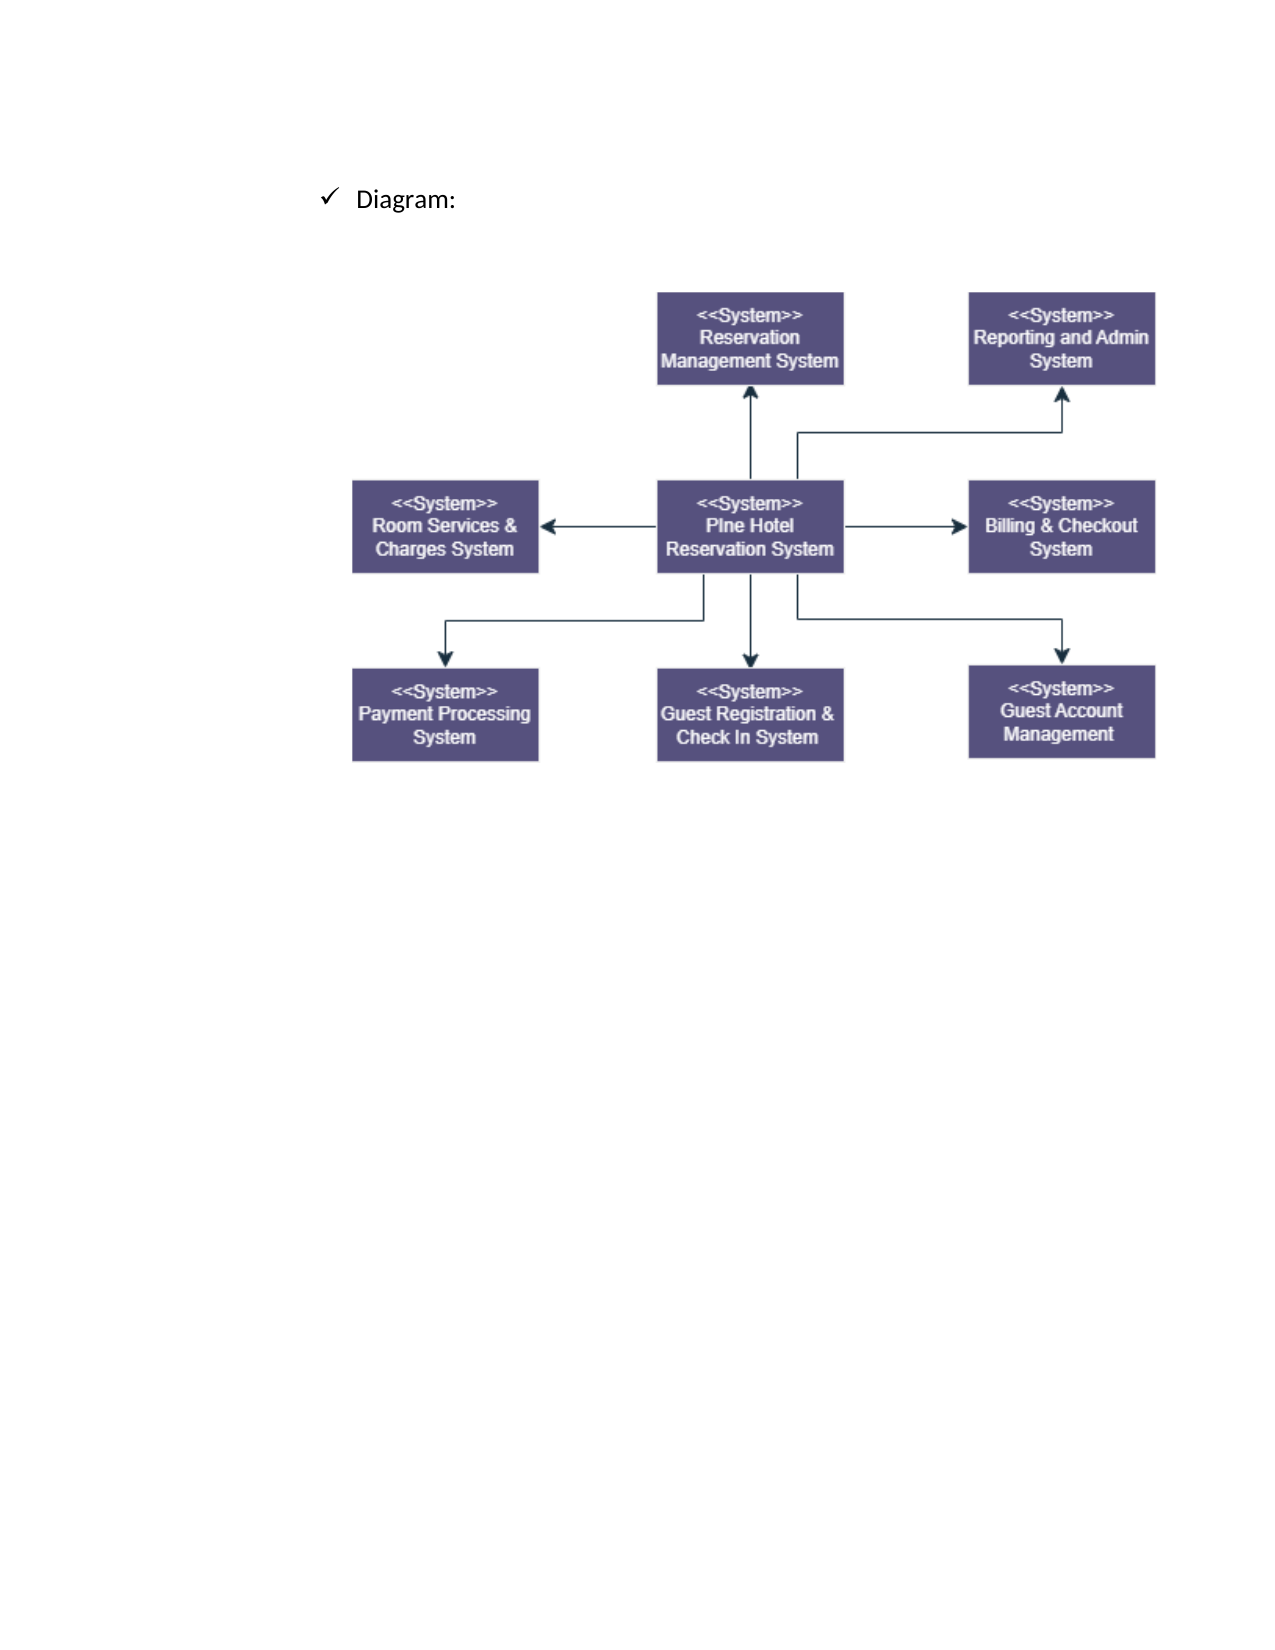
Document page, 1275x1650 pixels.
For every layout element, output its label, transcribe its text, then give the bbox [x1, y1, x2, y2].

picture [351, 292, 1157, 763]
list Diagram: [319, 182, 1125, 215]
